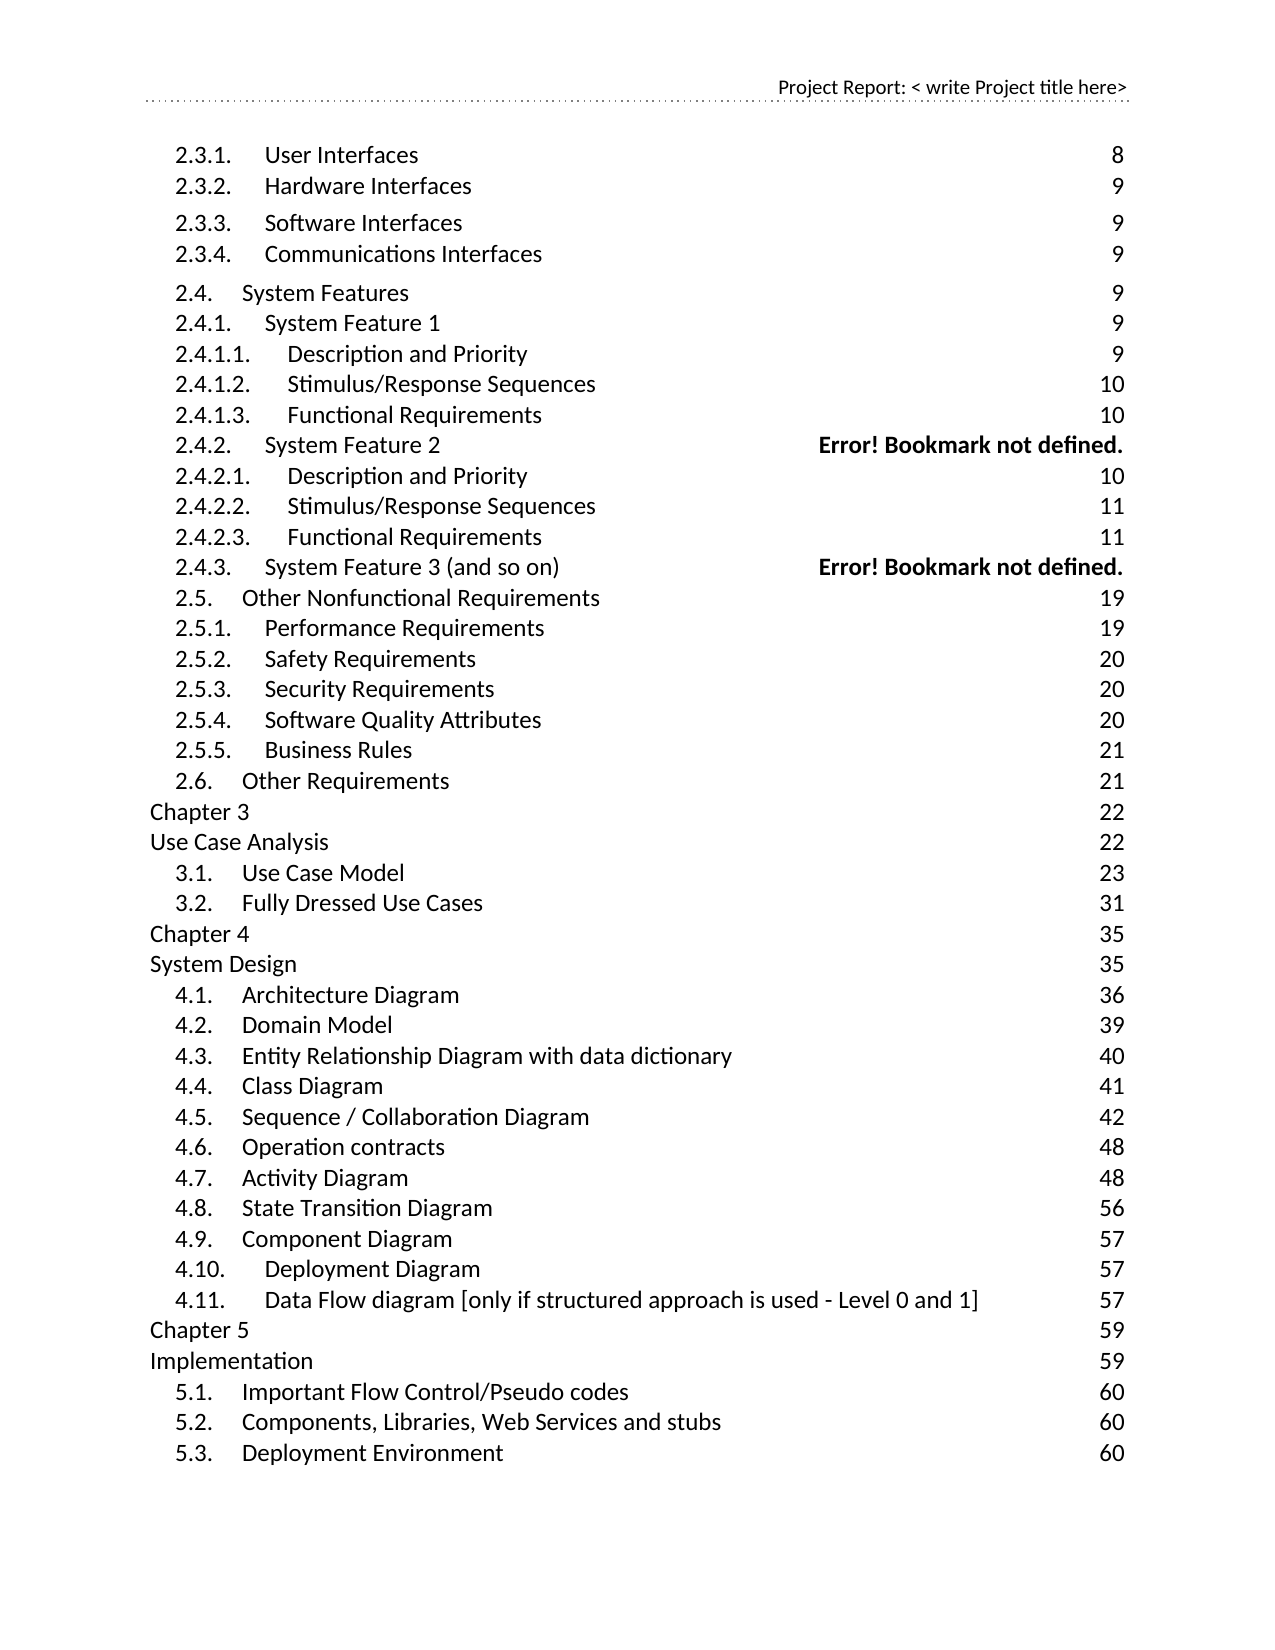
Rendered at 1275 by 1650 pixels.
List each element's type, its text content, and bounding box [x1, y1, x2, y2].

list Data Flow diagram [only if structured approach is used - Level 0 and 1] 57 [175, 1284, 1221, 1314]
list Use Case Model 23 [175, 857, 1221, 887]
list Description and Priority 9 [175, 338, 1221, 368]
list System Feature 3 (and so on) Error! Bookmark not defined. [175, 551, 1221, 582]
text Chapter 5 59 [150, 1314, 1221, 1345]
list Other Nonfunctional Requirements 19 [175, 582, 1221, 612]
list Deployment Diagram 57 [175, 1253, 1221, 1284]
list Component Diagram 57 [175, 1223, 1221, 1253]
list System Features 9 [175, 277, 1221, 307]
list Sequence / Collaboration Diagram 42 [175, 1101, 1221, 1131]
list Performance Requirements 19 [175, 612, 1221, 643]
list Class Diagram 41 [175, 1070, 1221, 1101]
list Hardware Interfaces 9 [175, 170, 1221, 201]
list System Feature 1 9 [175, 307, 1221, 338]
list Important Flow Control/Pseudo codes 60 [175, 1376, 1221, 1406]
list Safety Requirements 20 [175, 643, 1221, 673]
list Software Interfaces 9 [175, 207, 1221, 238]
list Fully Dressed Use Cases 31 [175, 887, 1221, 918]
list Components, Libraries, Web Services and stubs 60 [175, 1406, 1221, 1437]
list Functional Requirements 11 [175, 521, 1221, 551]
list User Interfaces 8 [175, 139, 1221, 170]
list Domain Model 39 [175, 1009, 1221, 1040]
text Chapter 4 35 [150, 918, 1221, 948]
list Stimulus/Response Sequences 11 [175, 490, 1221, 521]
text Chapter 3 22 [150, 796, 1221, 826]
list Other Requirements 21 [175, 765, 1221, 796]
list Software Quality Attributes 20 [175, 704, 1221, 734]
text Implementation 59 [150, 1345, 1221, 1376]
list Entity Relationship Diagram with data dictionary 40 [175, 1040, 1221, 1070]
text Use Case Analysis 22 [150, 826, 1221, 857]
list Business Rules 21 [175, 734, 1221, 765]
list Activity Diagram 48 [175, 1162, 1221, 1192]
list Security Requirements 20 [175, 673, 1221, 704]
list Functional Requirements 10 [175, 399, 1221, 429]
text System Design 35 [150, 948, 1221, 979]
list State Transition Diagram 56 [175, 1192, 1221, 1223]
list System Feature 2 Error! Bookmark not defined. [175, 429, 1221, 460]
list Communications Interfaces 9 [175, 238, 1221, 268]
list Architecture Diagram 36 [175, 979, 1221, 1009]
list Stimulus/Response Sequences 10 [175, 368, 1221, 399]
list Operation contracts 48 [175, 1131, 1221, 1162]
list Deployment Environment 60 [175, 1437, 1221, 1467]
list Description and Priority 10 [175, 460, 1221, 490]
